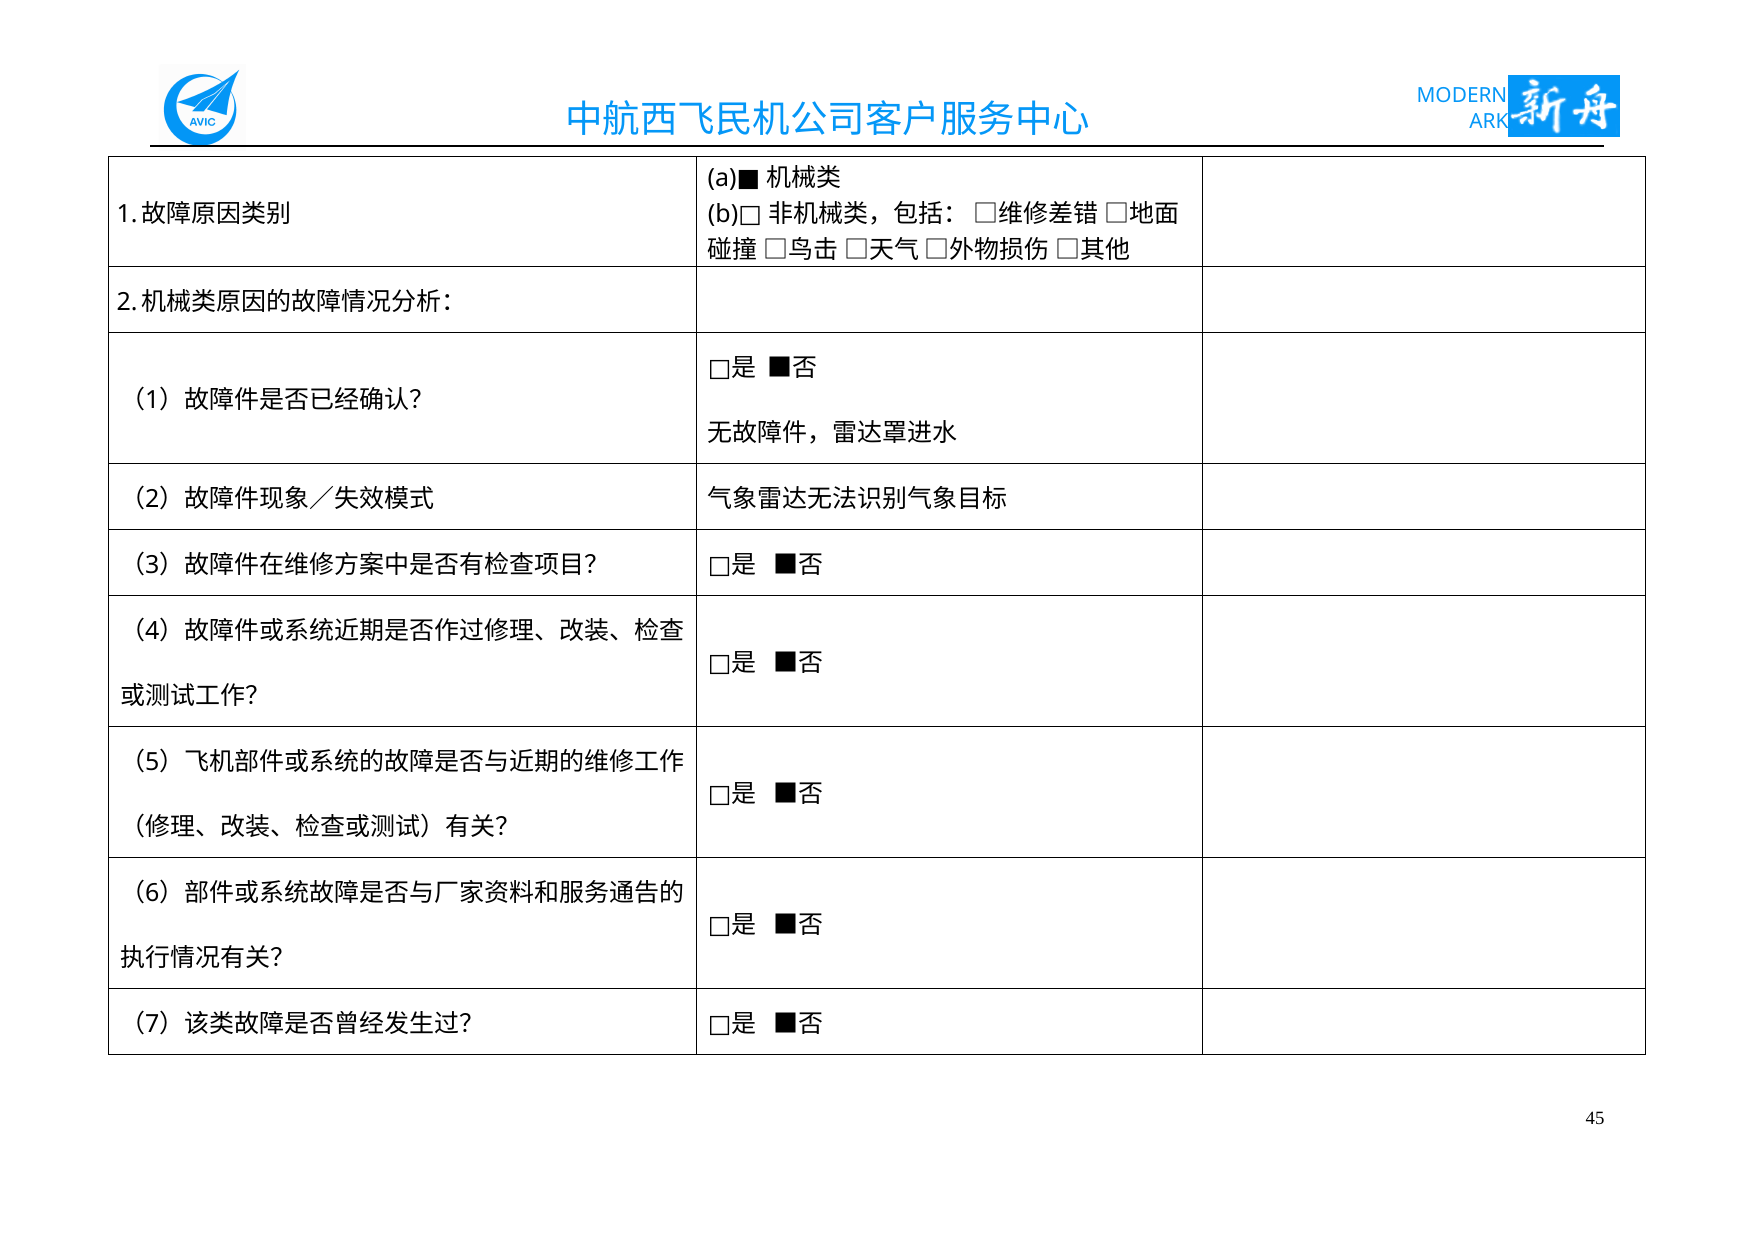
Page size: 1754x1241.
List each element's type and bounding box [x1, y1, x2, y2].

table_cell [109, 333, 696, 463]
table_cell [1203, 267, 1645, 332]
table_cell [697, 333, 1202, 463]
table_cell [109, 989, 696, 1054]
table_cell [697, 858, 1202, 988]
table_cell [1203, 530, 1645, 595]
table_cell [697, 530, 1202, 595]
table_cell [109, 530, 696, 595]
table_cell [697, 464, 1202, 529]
picture [1508, 75, 1620, 137]
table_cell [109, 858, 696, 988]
picture [158, 147, 247, 151]
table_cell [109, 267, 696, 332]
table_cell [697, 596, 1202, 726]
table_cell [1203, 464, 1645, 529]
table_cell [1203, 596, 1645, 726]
picture [158, 64, 247, 145]
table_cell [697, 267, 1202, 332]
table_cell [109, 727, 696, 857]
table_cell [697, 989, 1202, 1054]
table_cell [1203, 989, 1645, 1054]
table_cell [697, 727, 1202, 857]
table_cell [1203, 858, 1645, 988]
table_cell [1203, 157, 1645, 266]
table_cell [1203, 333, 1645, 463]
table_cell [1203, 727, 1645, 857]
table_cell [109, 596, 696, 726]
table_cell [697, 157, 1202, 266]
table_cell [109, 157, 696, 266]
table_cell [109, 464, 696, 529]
